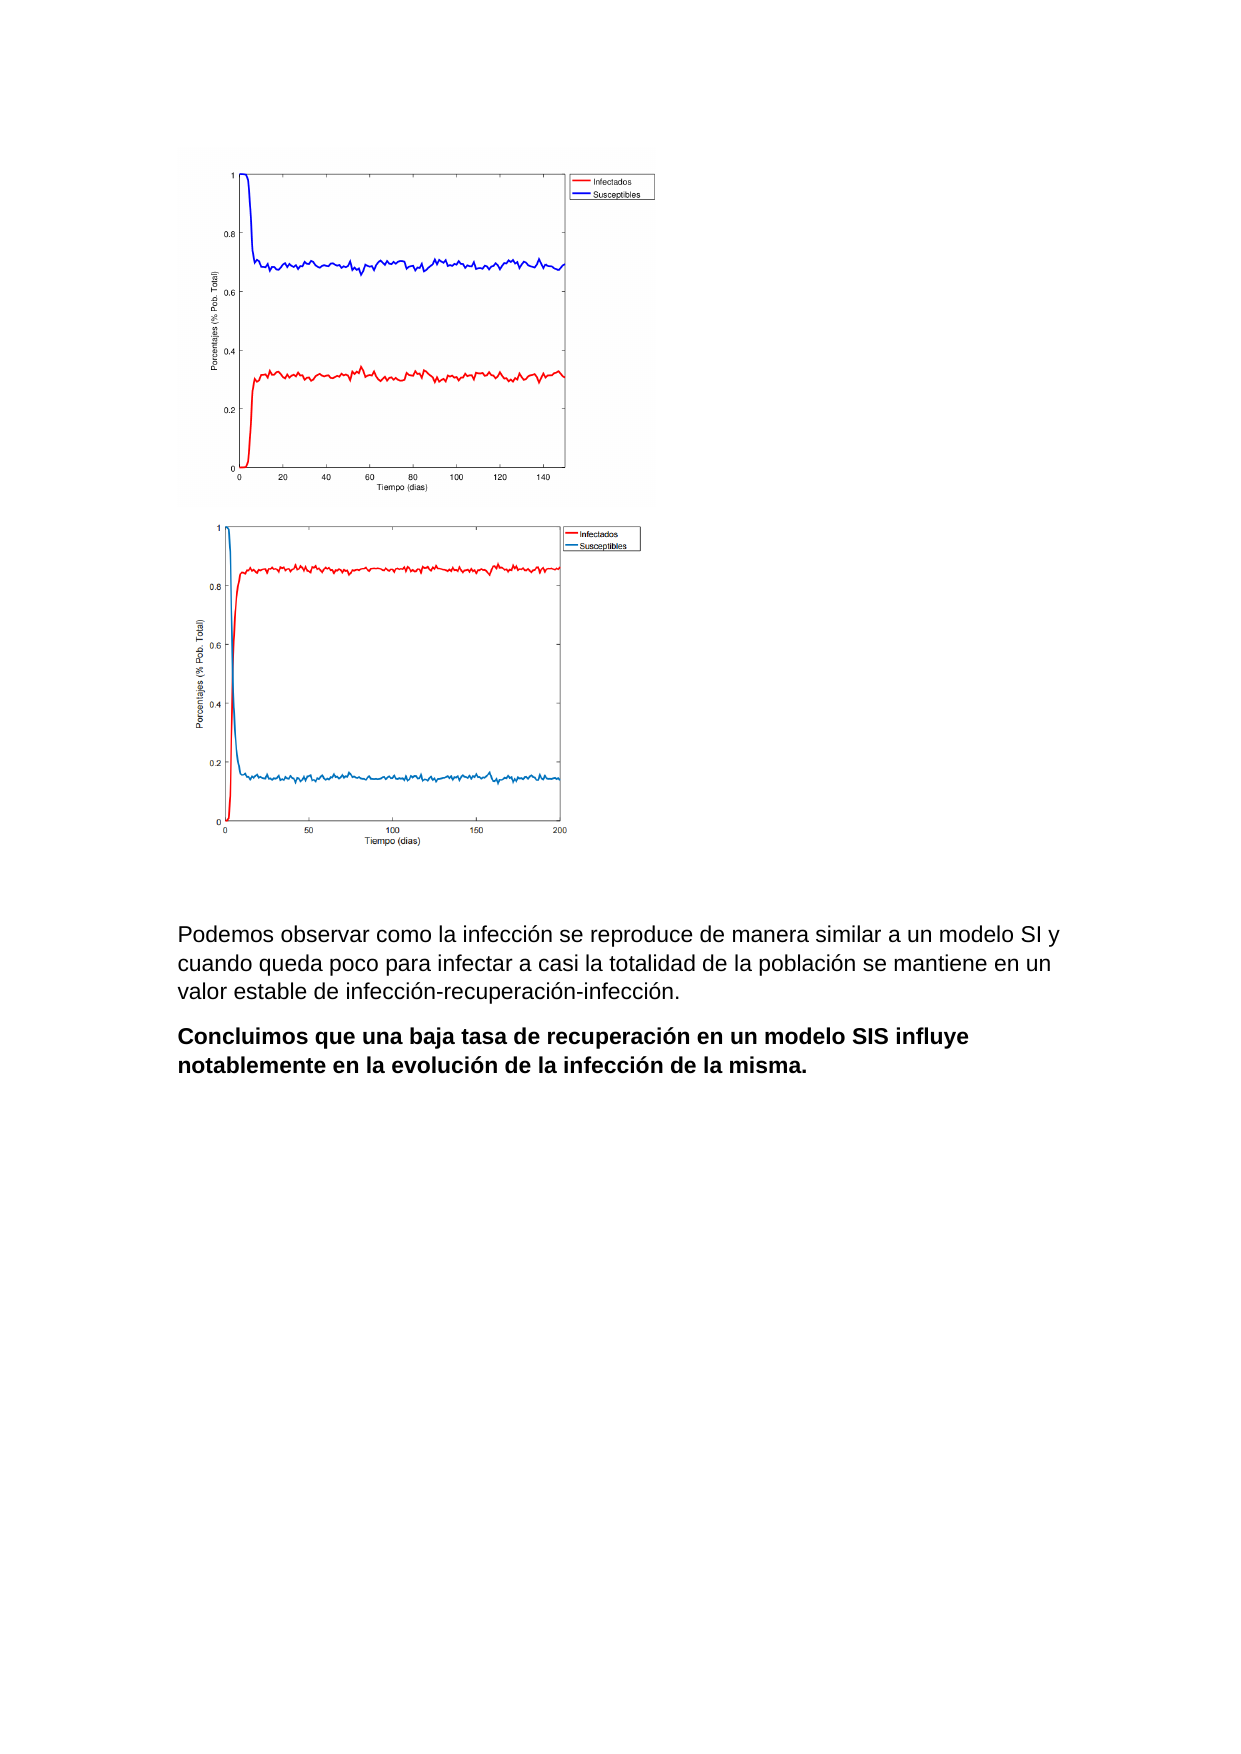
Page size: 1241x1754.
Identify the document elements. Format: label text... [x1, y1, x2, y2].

text Podemos observar como la infección se reproduce de manera similar a un modelo SI y cuando queda poco para infectar a casi la totalidad de la población se mantiene en un valor estable de infección-recuperación-infección. [177, 921, 1063, 1004]
picture [177, 509, 653, 858]
text Concluimos que una baja tasa de recuperación en un modelo SIS influye notablemente en la evolución de la infección de la misma. [177, 1023, 1063, 1078]
picture [177, 147, 657, 507]
